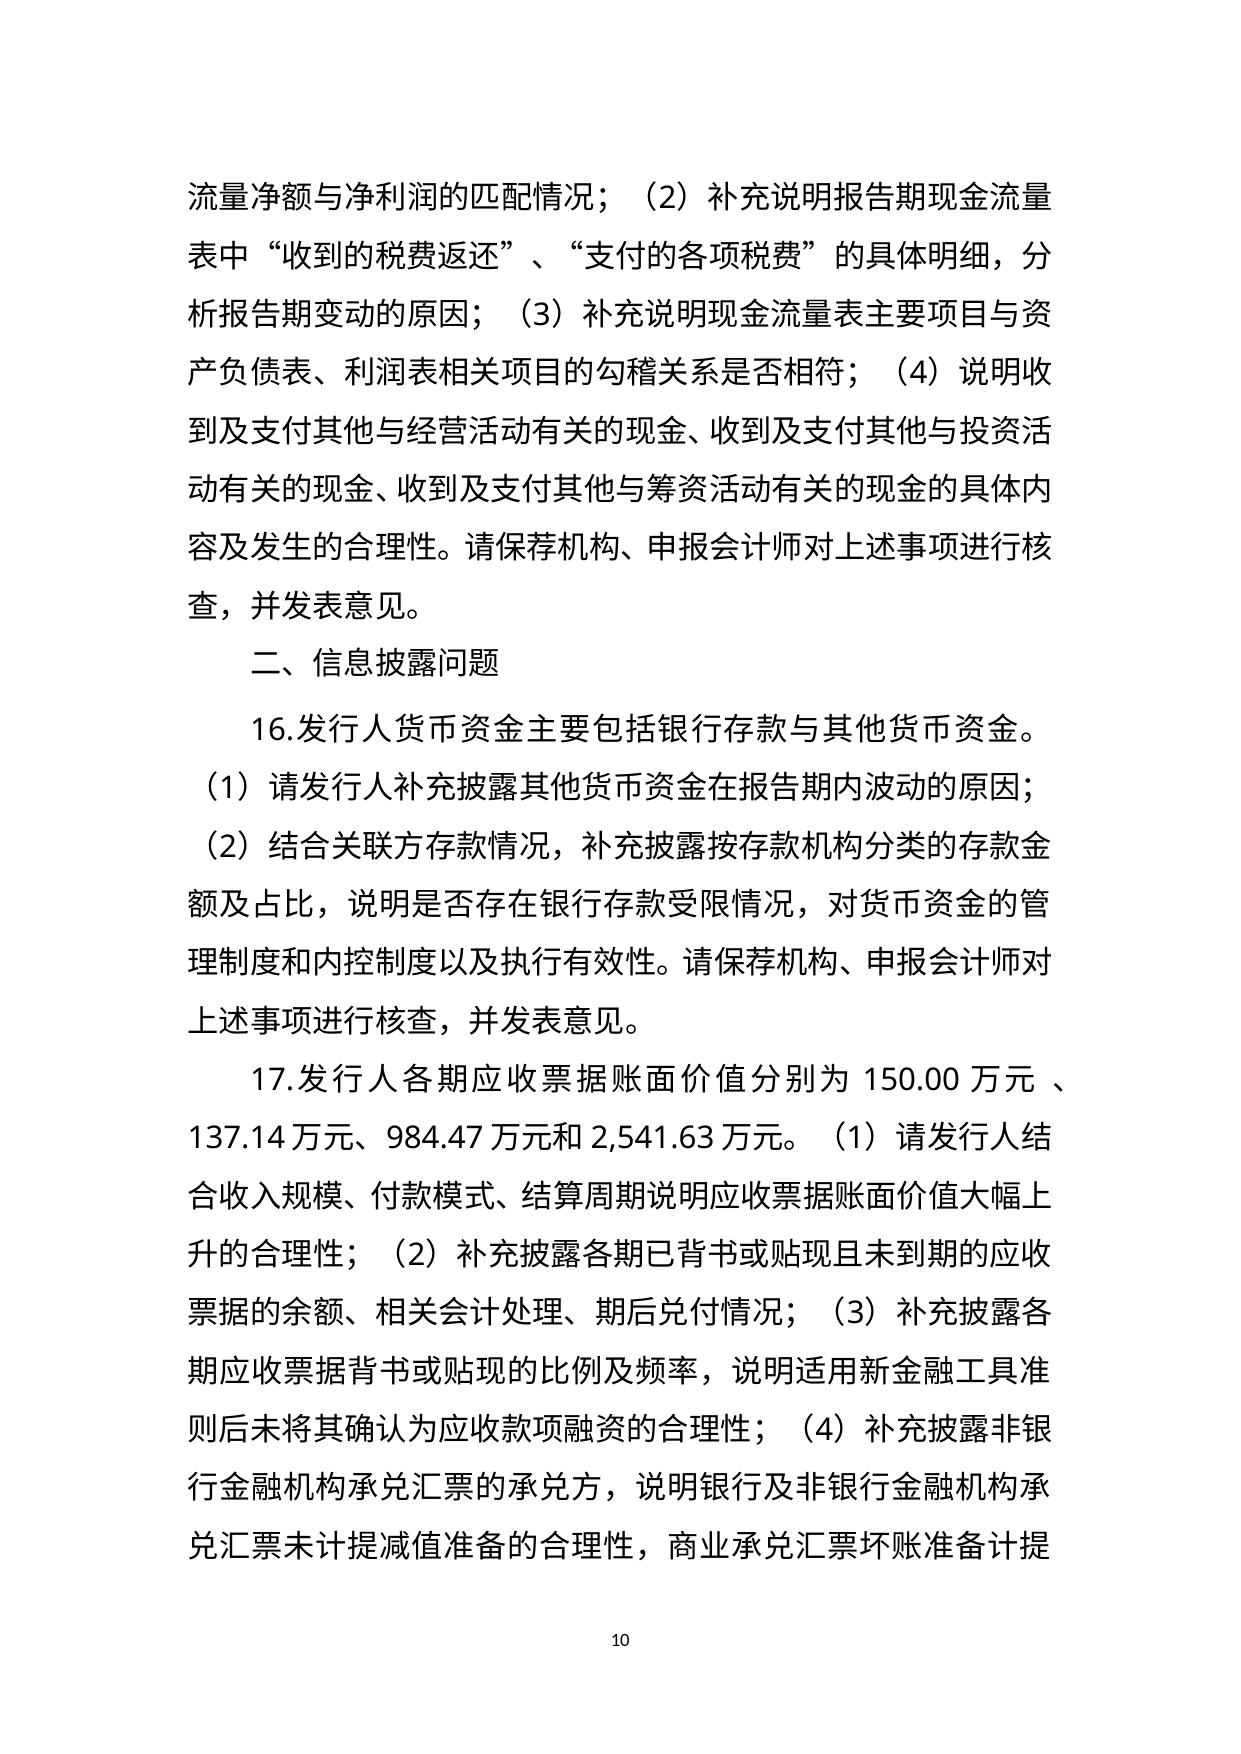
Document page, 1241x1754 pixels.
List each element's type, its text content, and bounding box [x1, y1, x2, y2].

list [187, 1335, 1053, 1569]
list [187, 162, 1053, 279]
list 15.发行人各期各类现金流量净额波动较大。（1）请发行人补充披露将净利润调节为经营活动现金流量净额的具体过程，结合项目进度、结算周期的配比情况，分析经营活动产生的现金流量净额与净利润的匹配情况；（2）补充说明报告期现金流量表中“收到的税费返还”、“支付的各项税费”的具体明细，分析报告期变动的原因；（3）补充说明现金流量表主要项目与资产负债表、利润表相关项目的勾稽关系是否相符；（4）说明收到及支付其他与经营活动有关的现金、收到及支付其他与投资活动有关的现金、收到及支付其他与筹资活动有关的现金的具体内容及发生的合理性。请保荐机构、申报会计师对上述事项进行核查，并发表意见。 [187, 279, 1053, 920]
list 16.发行人货币资金主要包括银行存款与其他货币资金。（1）请发行人补充披露其他货币资金在报告期内波动的原因；（2）结合关联方存款情况，补充披露按存款机构分类的存款金额及占比，说明是否存在银行存款受限情况，对货币资金的管理制度和内控制度以及执行有效性。请保荐机构、申报会计师对上述事项进行核查，并发表意见。 [187, 985, 1053, 1335]
list 二、信息披露问题 [187, 920, 1053, 985]
